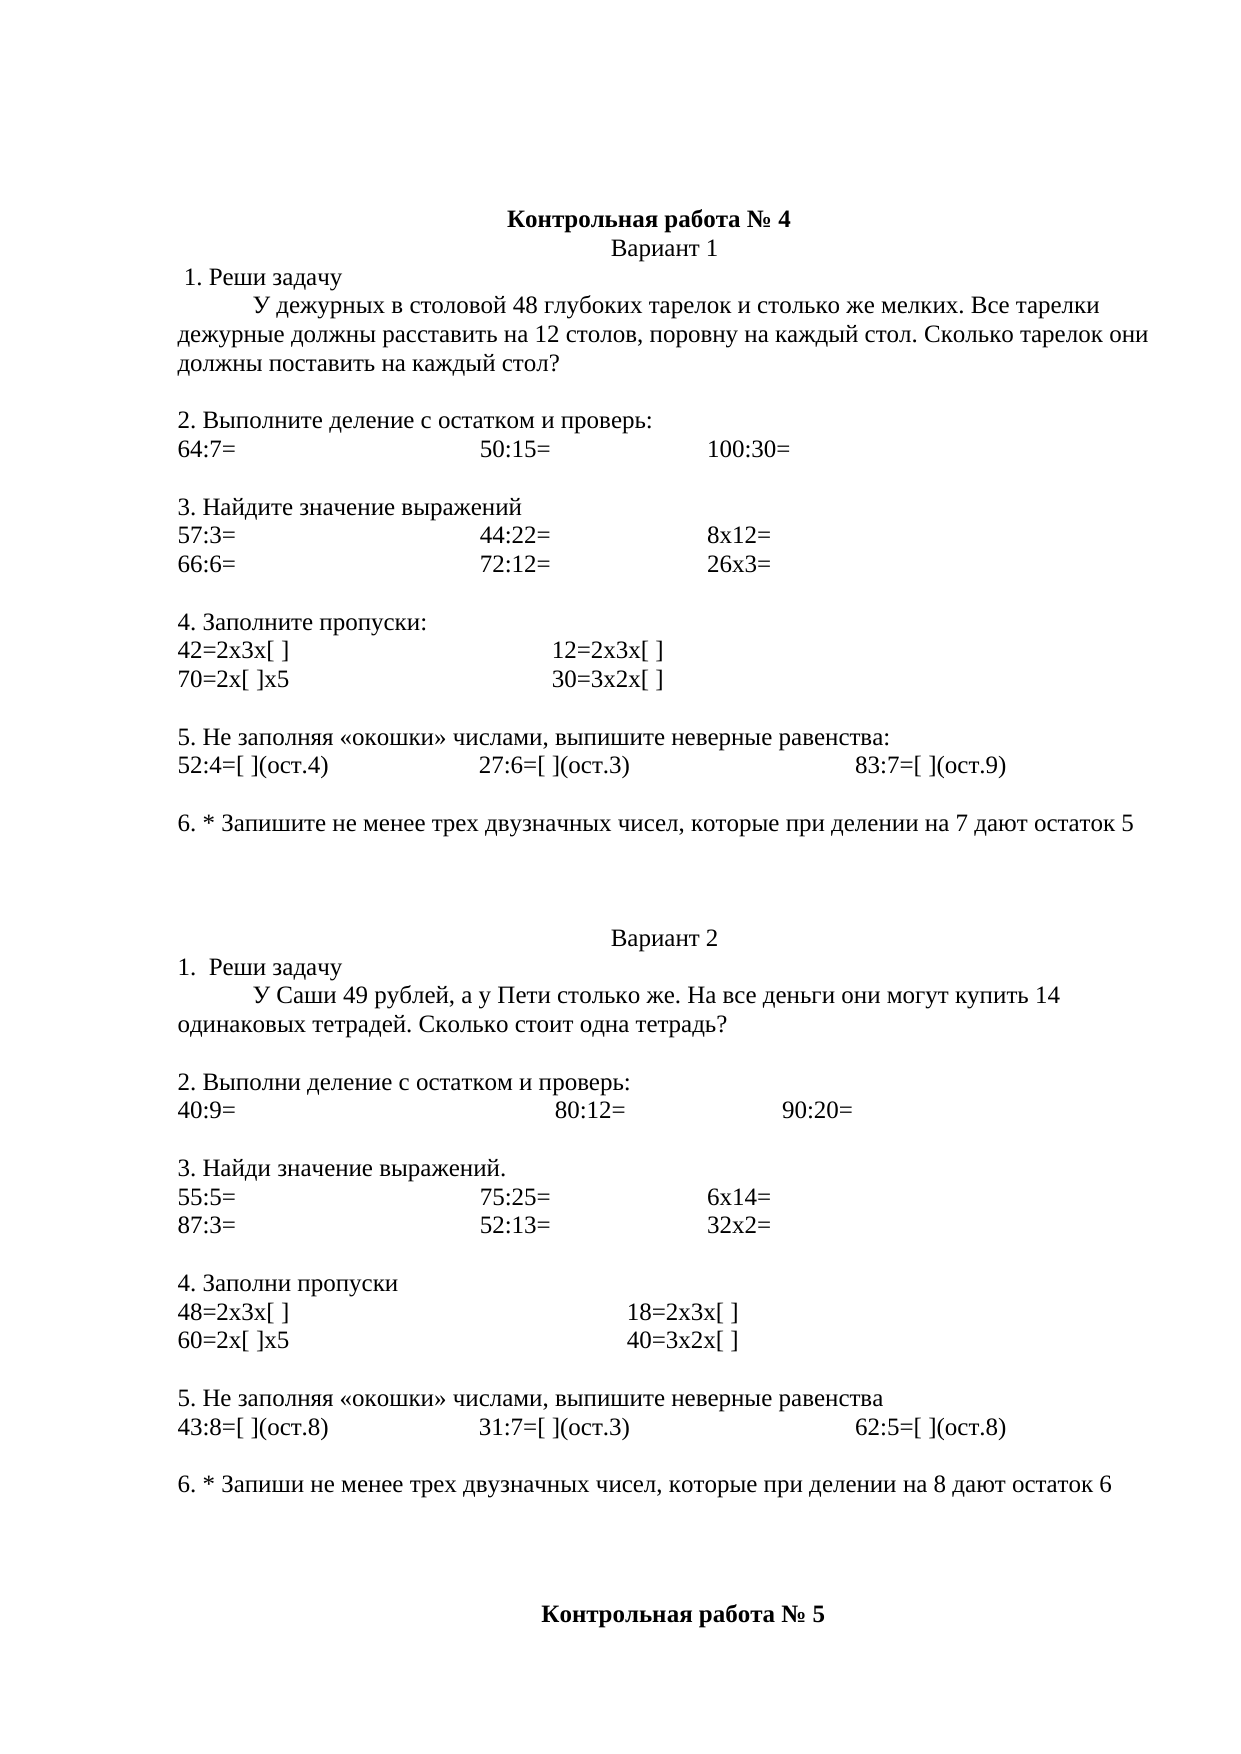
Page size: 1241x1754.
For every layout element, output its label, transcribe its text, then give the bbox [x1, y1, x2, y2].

text 4. Заполни пропуски [177, 1268, 1152, 1297]
text 55:5= 75:25= 6х14= [177, 1182, 1152, 1211]
text 1. Реши задачу [177, 952, 1152, 981]
text 5. Не заполняя «окошки» числами, выпишите неверные равенства: [177, 722, 1152, 751]
text 4. Заполните пропуски: [177, 607, 1152, 636]
text 42=2х3х[ ] 12=2х3х[ ] [177, 636, 1152, 664]
text 64:7= 50:15= 100:30= [177, 434, 1152, 463]
text Контрольная работа № 4 [140, 204, 1152, 233]
text 2. Выполните деление с остатком и проверь: [177, 406, 1152, 434]
text Контрольная работа № 5 [215, 1599, 1152, 1627]
text У Саши 49 рублей, а у Пети столько же. На все деньги они могут купить 14 одинаковых тетрадей. Сколько стоит одна тетрадь? [177, 981, 1152, 1038]
text 3. Найди значение выражений. [177, 1153, 1152, 1182]
text 87:3= 52:13= 32х2= [177, 1211, 1152, 1239]
text У дежурных в столовой 48 глубоких тарелок и столько же мелких. Все тарелки дежурные должны расставить на 12 столов, поровну на каждый стол. Сколько тарелок они должны поставить на каждый стол? [177, 291, 1152, 377]
text Вариант 2 [177, 923, 1152, 952]
text 43:8=[ ](ост.8) 31:7=[ ](ост.3) 62:5=[ ](ост.8) [177, 1412, 1152, 1441]
text 48=2х3х[ ] 18=2х3х[ ] [177, 1297, 1152, 1326]
text 3. Найдите значение выражений [177, 492, 1152, 521]
text 60=2х[ ]х5 40=3х2х[ ] [177, 1326, 1152, 1354]
text 6. * Запиши не менее трех двузначных чисел, которые при делении на 8 дают остаток 6 [177, 1469, 1152, 1498]
text 1. Реши задачу [177, 262, 1152, 291]
text Вариант 1 [177, 233, 1152, 262]
text 5. Не заполняя «окошки» числами, выпишите неверные равенства [177, 1383, 1152, 1412]
text 70=2х[ ]х5 30=3х2х[ ] [177, 664, 1152, 693]
text 2. Выполни деление с остатком и проверь: [177, 1067, 1152, 1096]
text 66:6= 72:12= 26х3= [177, 549, 1152, 578]
text 40:9= 80:12= 90:20= [177, 1096, 1152, 1124]
text 6. * Запишите не менее трех двузначных чисел, которые при делении на 7 дают остаток 5 [177, 808, 1152, 837]
text 57:3= 44:22= 8х12= [177, 521, 1152, 549]
text 52:4=[ ](ост.4) 27:6=[ ](ост.3) 83:7=[ ](ост.9) [177, 751, 1152, 779]
